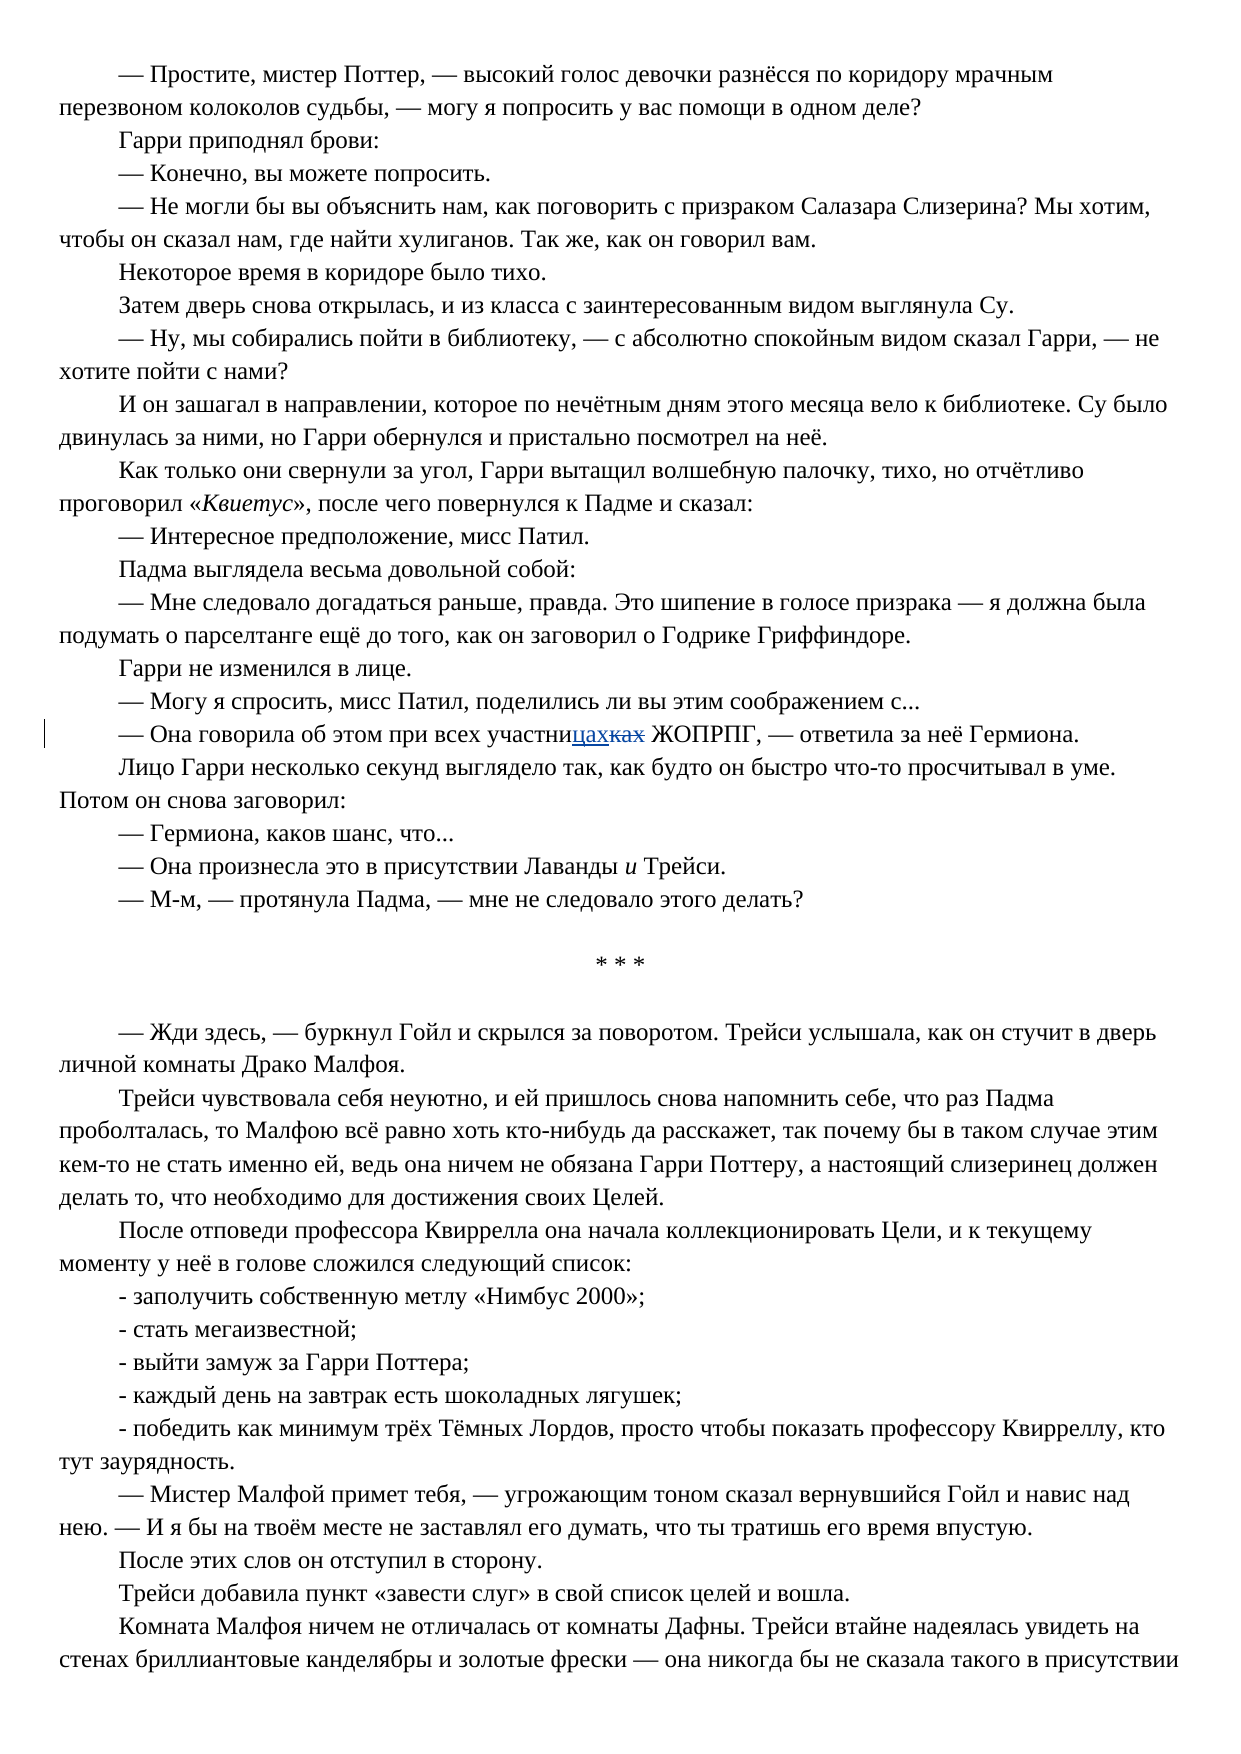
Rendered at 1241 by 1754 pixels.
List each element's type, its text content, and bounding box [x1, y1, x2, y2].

text После отповеди профессора Квиррелла она начала коллекционировать Цели, и к текущему моменту у неё в голове сложился следующий список: [59, 1215, 1181, 1276]
text - каждый день на завтрак есть шоколадных лягушек; [59, 1380, 1181, 1408]
text Затем дверь снова открылась, и из класса с заинтересованным видом выглянула Су. [59, 290, 1181, 319]
text Трейси чувствовала себя неуютно, и ей пришлось снова напомнить себе, что раз Падма проболталась, то Малфою всё равно хоть кто-нибудь да расскажет, так почему бы в таком случае этим кем-то не стать именно ей, ведь она ничем не обязана Гарри Поттеру, а настоящий слизеринец должен делать то, что необходимо для достижения своих Целей. [59, 1083, 1181, 1210]
text И он зашагал в направлении, которое по нечётным дням этого месяца вело к библиотеке. Су было двинулась за ними, но Гарри обернулся и пристально посмотрел на неё. [59, 389, 1181, 451]
text — Она произнесла это в присутствии Лаванды и Трейси. [59, 851, 1181, 880]
text Гарри приподнял брови: [59, 125, 1181, 154]
text — Гермиона, каков шанс, что... [59, 818, 1181, 847]
text После этих слов он отступил в сторону. [59, 1545, 1181, 1574]
text Падма выглядела весьма довольной собой: [59, 554, 1181, 583]
text Лицо Гарри несколько секунд выглядело так, как будто он быстро что-то просчитывал в уме. Потом он снова заговорил: [59, 752, 1181, 814]
text — Мистер Малфой примет тебя, — угрожающим тоном сказал вернувшийся Гойл и навис над нею. — И я бы на твоём месте не заставлял его думать, что ты тратишь его время впустую. [59, 1479, 1181, 1541]
text — Конечно, вы можете попросить. [59, 158, 1181, 187]
text — Ну, мы собирались пойти в библиотеку, — с абсолютно спокойным видом сказал Гарри, — не хотите пойти с нами? [59, 323, 1181, 385]
text - заполучить собственную метлу «Нимбус 2000»; [59, 1281, 1181, 1309]
text Как только они свернули за угол, Гарри вытащил волшебную палочку, тихо, но отчётливо проговорил «Квиетус», после чего повернулся к Падме и сказал: [59, 455, 1181, 517]
text — Могу я спросить, мисс Патил, поделились ли вы этим соображением с... [59, 686, 1181, 715]
text — Она говорила об этом при всех участни ЖОПРПГ, — ответила за неё Гермиона. [59, 719, 1181, 748]
text - стать мегаизвестной; [59, 1314, 1181, 1342]
text * * * [59, 951, 1181, 979]
text — Жди здесь, — буркнул Гойл и скрылся за поворотом. Трейси услышала, как он стучит в дверь личной комнаты Драко Малфоя. [59, 1017, 1181, 1078]
text — Интересное предположение, мисс Патил. [59, 521, 1181, 550]
text Трейси добавила пункт «завести слуг» в свой список целей и вошла. [59, 1578, 1181, 1607]
text - выйти замуж за Гарри Поттера; [59, 1347, 1181, 1376]
text — Простите, мистер Поттер, — высокий голос девочки разнёсся по коридору мрачным перезвоном колоколов судьбы, — могу я попросить у вас помощи в одном деле? [59, 59, 1181, 121]
text — Мне следовало догадаться раньше, правда. Это шипение в голосе призрака — я должна была подумать о парселтанге ещё до того, как он заговорил о Годрике Гриффиндоре. [59, 587, 1181, 649]
text Некоторое время в коридоре было тихо. [59, 257, 1181, 286]
text - победить как минимум трёх Тёмных Лордов, просто чтобы показать профессору Квирреллу, кто тут заурядность. [59, 1413, 1181, 1474]
text — Не могли бы вы объяснить нам, как поговорить с призраком Салазара Слизерина? Мы хотим, чтобы он сказал нам, где найти хулиганов. Так же, как он говорил вам. [59, 191, 1181, 253]
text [59, 1611, 1181, 1673]
text Гарри не изменился в лице. [59, 653, 1181, 682]
text — М-м, — протянула Падма, — мне не следовало этого делать? [59, 884, 1181, 913]
